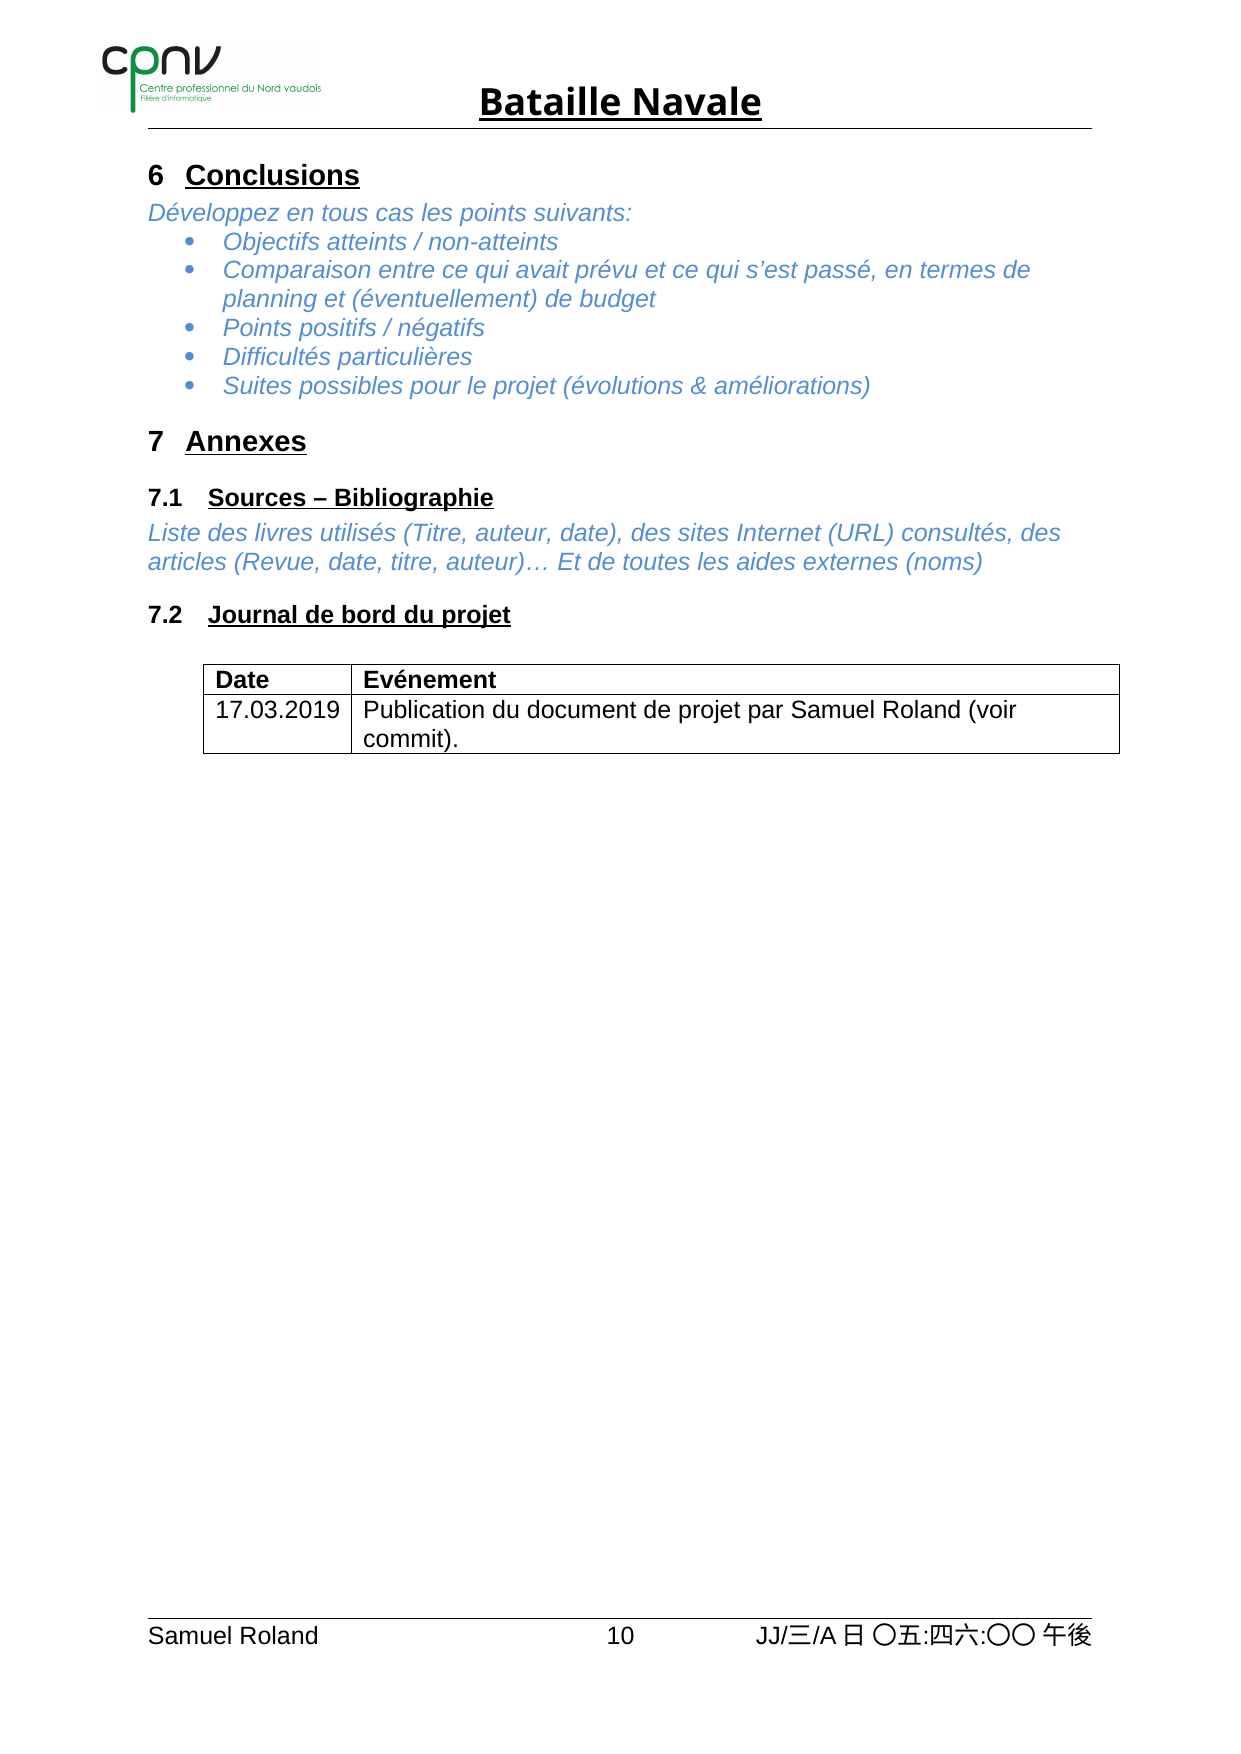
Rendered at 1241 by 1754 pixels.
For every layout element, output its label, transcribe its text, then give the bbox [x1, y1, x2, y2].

subtitle Journal de bord du projet [148, 601, 1092, 629]
text Développez en tous cas les points suivants: [148, 198, 1092, 226]
list Objectifs atteints / non-atteints [185, 226, 1092, 255]
table_cell 17.03.2019 [204, 695, 351, 753]
list Points positifs / négatifs [185, 313, 1092, 342]
text Liste des livres utilisés (Titre, auteur, date), des sites Internet (URL) consultés, des articles (Revue, date, titre, auteur)… Et de toutes les aides externes (noms) [148, 518, 1092, 576]
table_header Evénement [352, 665, 1119, 694]
picture [102, 46, 321, 113]
subtitle Sources – Bibliographie [148, 483, 1092, 512]
list Suites possibles pour le projet (évolutions & améliorations) [185, 371, 1092, 399]
list Difficultés particulières [185, 342, 1092, 371]
subtitle Conclusions [148, 158, 1092, 191]
table_header Date [204, 665, 351, 694]
table_cell Publication du document de projet par Samuel Roland (voir commit). [352, 695, 1119, 753]
list Comparaison entre ce qui avait prévu et ce qui s’est passé, en termes de planning et (éventuellement) de budget [185, 255, 1092, 313]
subtitle Annexes [148, 424, 1092, 458]
